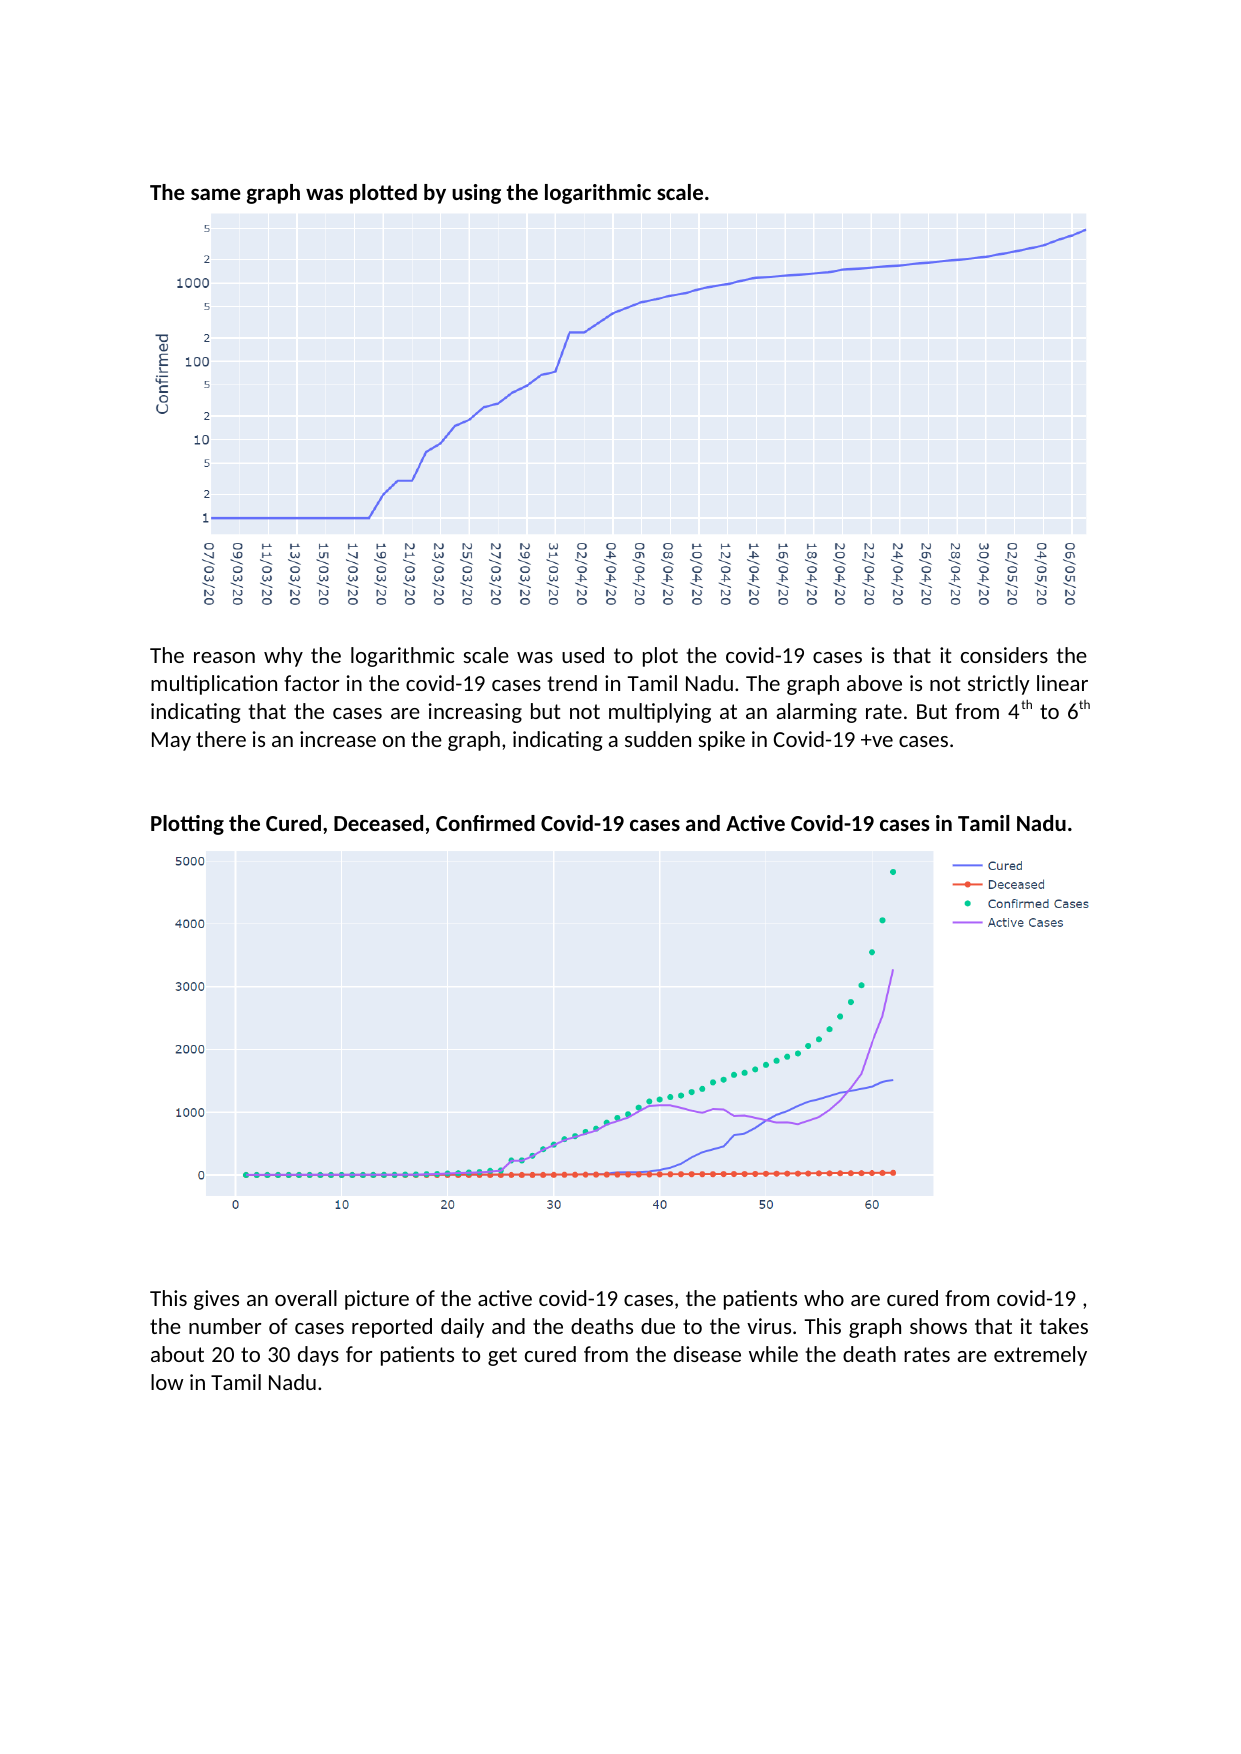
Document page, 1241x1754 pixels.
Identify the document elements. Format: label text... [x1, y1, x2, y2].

picture [150, 206, 1091, 613]
text Plotting the Cured, Deceased, Confirmed Covid-19 cases and Active Covid-19 cases in Tamil Nadu. [150, 809, 1090, 837]
text This gives an overall picture of the active covid-19 cases, the patients who are cured from covid-19 , the number of cases reported daily and the deaths due to the virus. This graph shows that it takes about 20 to 30 days for patients to get cured from the disease while the death rates are extremely low in Tamil Nadu. [150, 1284, 1090, 1396]
text The reason why the logarithmic scale was used to plot the covid-19 cases is that it considers the multiplication factor in the covid-19 cases trend in Tamil Nadu. The graph above is not strictly linear indicating that the cases are increasing but not multiplying at an alarming rate. But from 4th to 6th May there is an increase on the graph, indicating a sudden spike in Covid-19 +ve cases. [150, 641, 1090, 753]
picture [150, 837, 1091, 1229]
text The same graph was plotted by using the logarithmic scale. [150, 178, 1090, 206]
